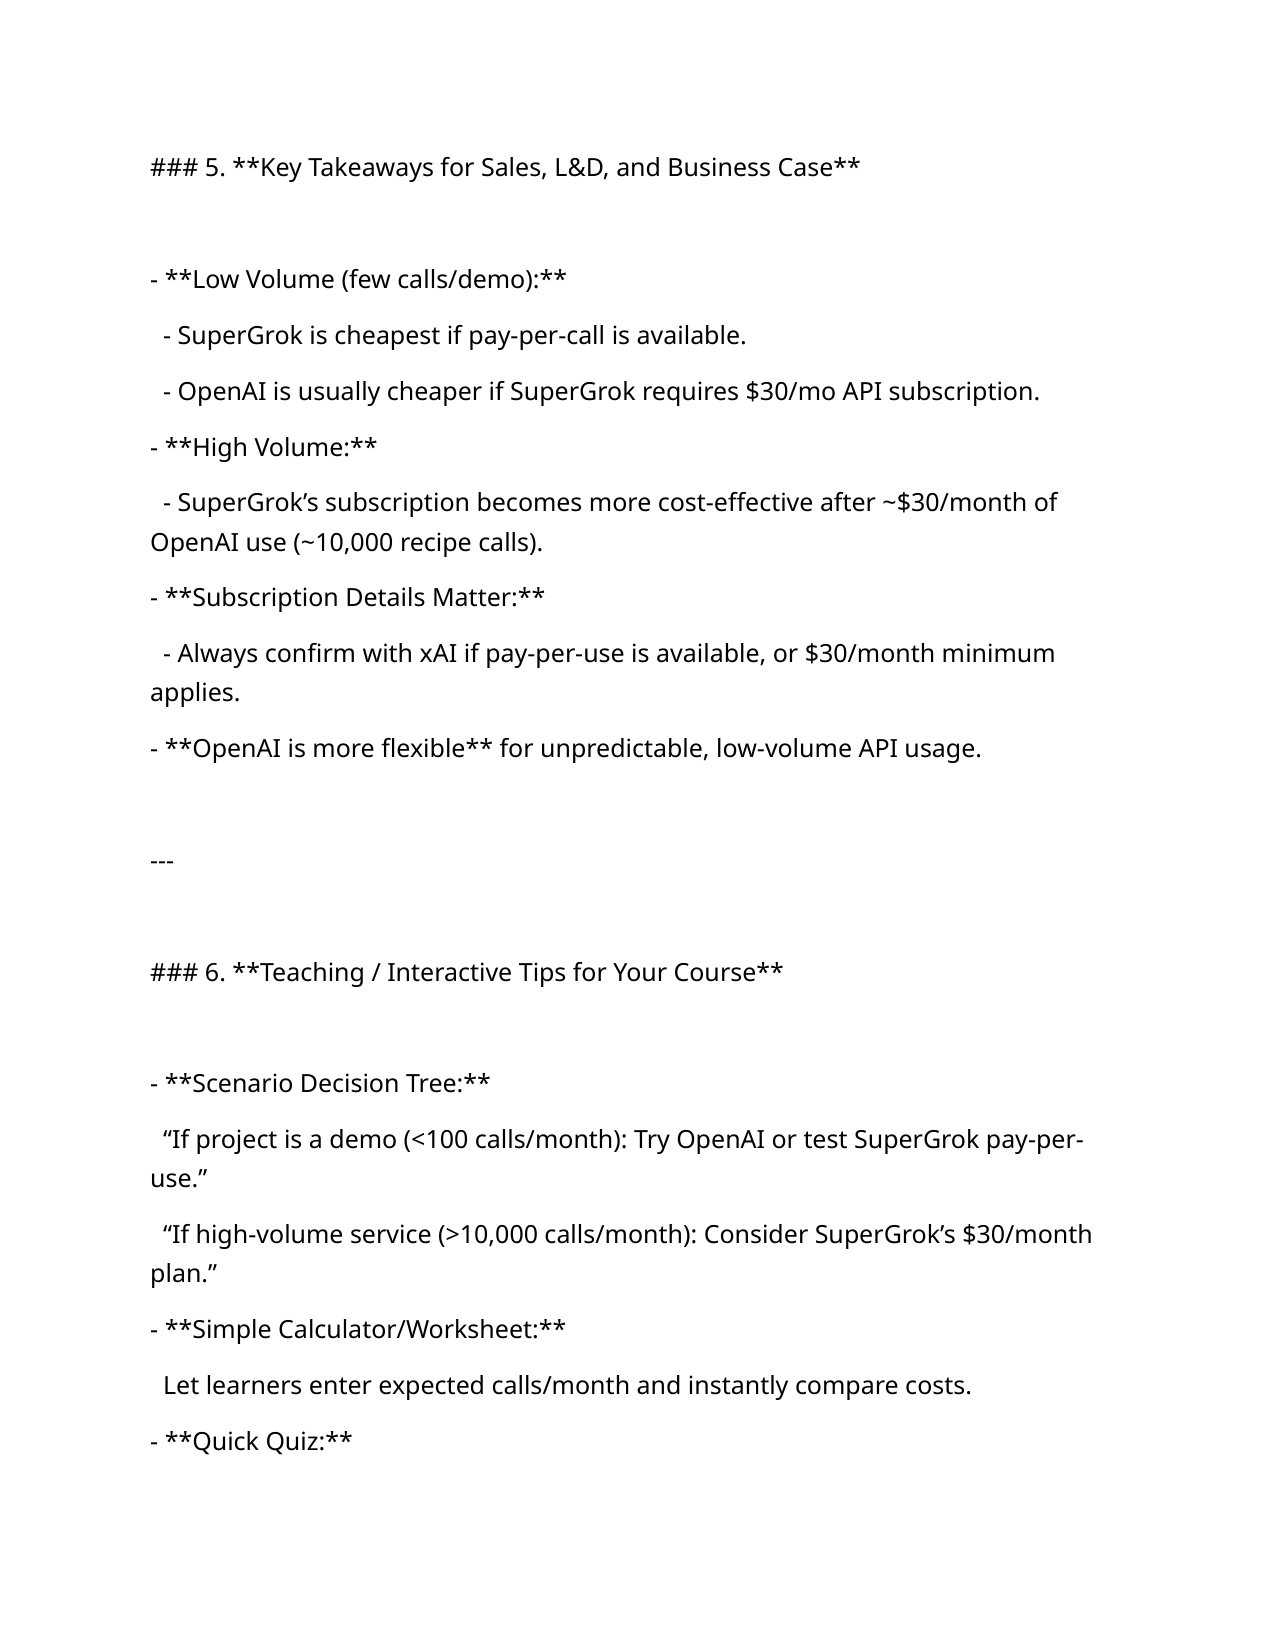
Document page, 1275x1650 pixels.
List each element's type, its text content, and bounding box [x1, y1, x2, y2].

text - **Simple Calculator/Worksheet:** [150, 1312, 1125, 1346]
text ### 5. **Key Takeaways for Sales, L&D, and Business Case** [150, 150, 1125, 184]
text - **Low Volume (few calls/demo):** [150, 262, 1125, 296]
text - **OpenAI is more flexible** for unpredictable, low-volume API usage. [150, 731, 1125, 765]
text “If high-volume service (>10,000 calls/month): Consider SuperGrok’s $30/month plan.” [150, 1217, 1125, 1290]
text --- [150, 842, 1125, 877]
text - **Scenario Decision Tree:** [150, 1066, 1125, 1100]
text ### 6. **Teaching / Interactive Tips for Your Course** [150, 954, 1125, 988]
text - **High Volume:** [150, 429, 1125, 463]
text - SuperGrok’s subscription becomes more cost-effective after ~$30/month of OpenAI use (~10,000 recipe calls). [150, 485, 1125, 558]
text Let learners enter expected calls/month and instantly compare costs. [150, 1367, 1125, 1402]
text - OpenAI is usually cheaper if SuperGrok requires $30/mo API subscription. [150, 373, 1125, 407]
text - SuperGrok is cheapest if pay-per-call is available. [150, 317, 1125, 352]
text - Always confirm with xAI if pay-per-use is available, or $30/month minimum applies. [150, 636, 1125, 709]
text “If project is a demo (<100 calls/month): Try OpenAI or test SuperGrok pay-per-use.” [150, 1122, 1125, 1195]
text - **Subscription Details Matter:** [150, 580, 1125, 614]
text - **Quick Quiz:** [150, 1423, 1125, 1457]
